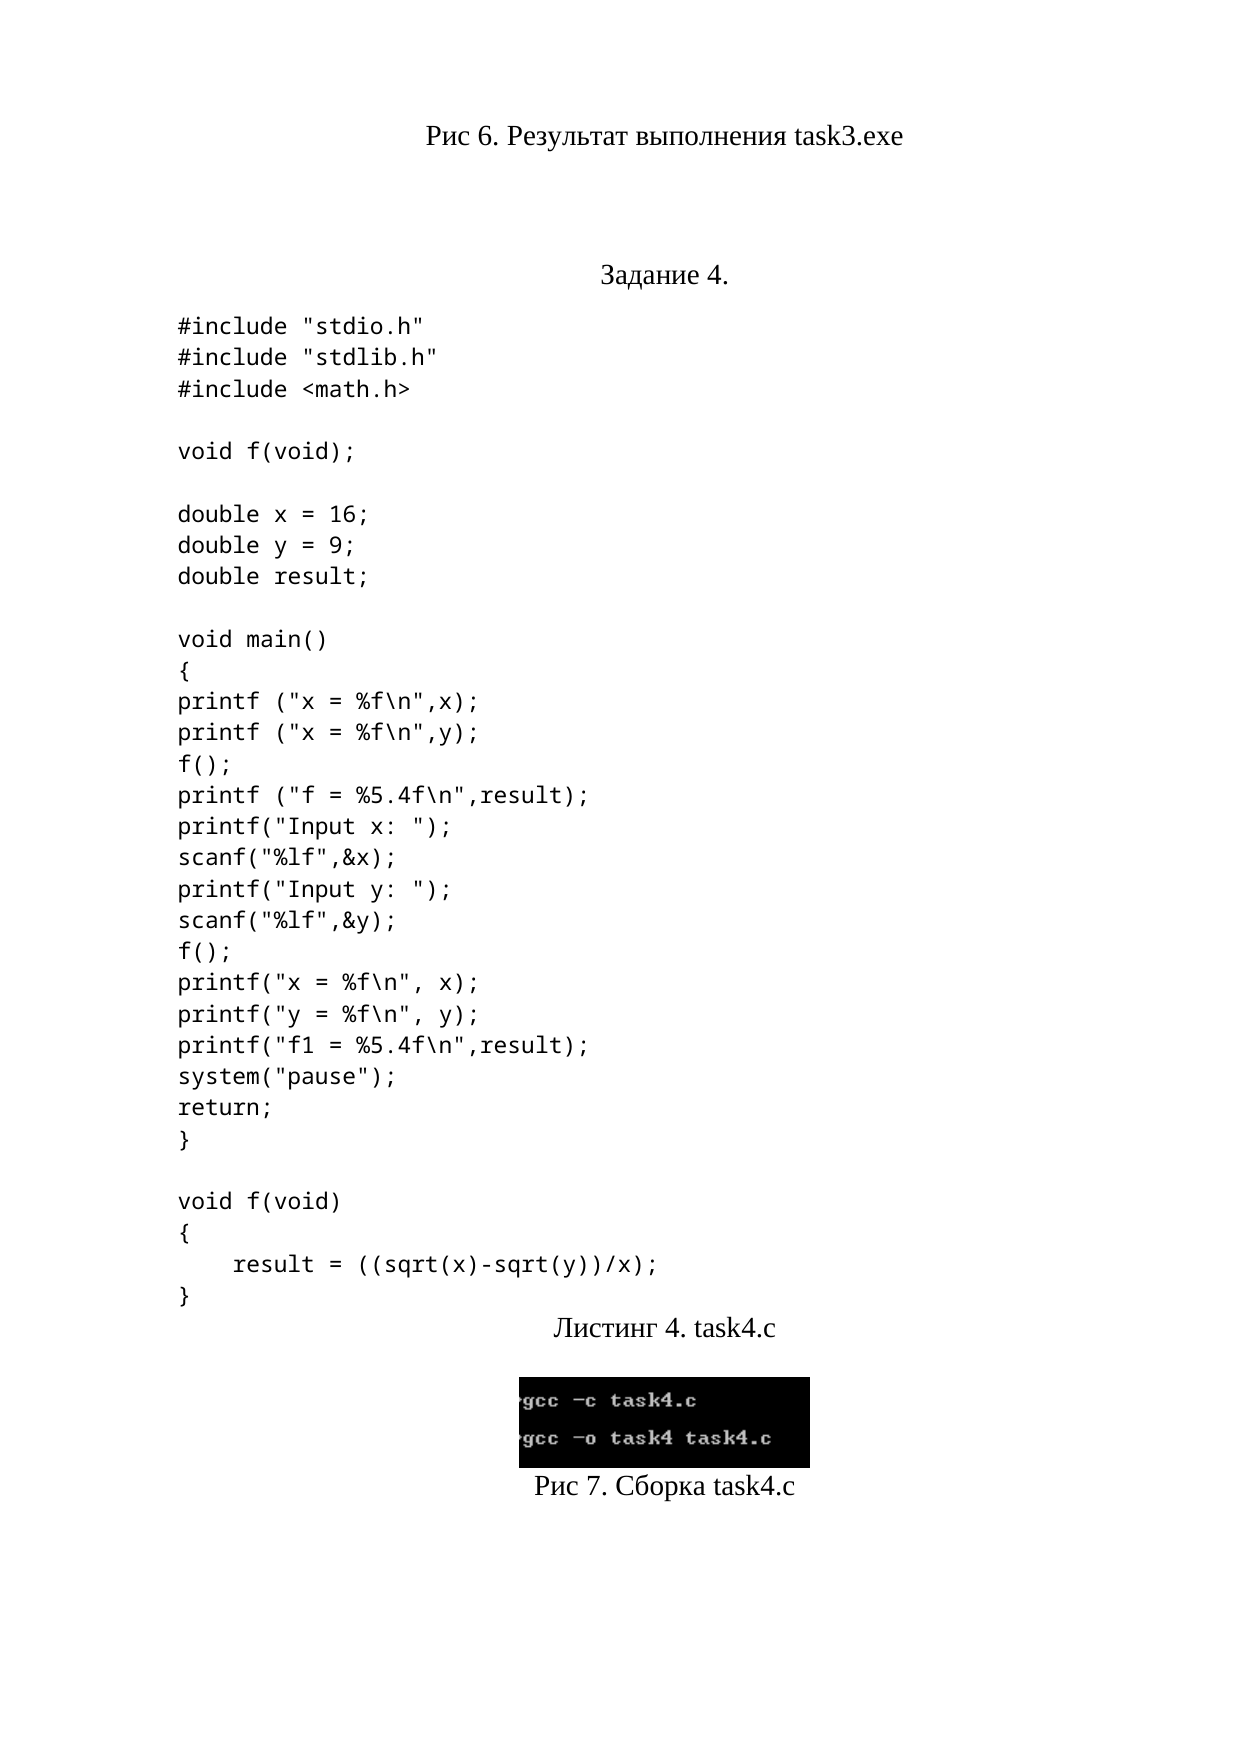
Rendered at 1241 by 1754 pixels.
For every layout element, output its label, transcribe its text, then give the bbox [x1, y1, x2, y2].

text scanf("%lf",&x); [177, 841, 1152, 873]
text #include "stdio.h" [177, 310, 1152, 341]
text } [177, 1123, 1152, 1154]
text #include <math.h> [177, 373, 1152, 404]
text Листинг 4. task4.c [177, 1310, 1152, 1344]
text printf("f1 = %5.4f\n",result); [177, 1029, 1152, 1060]
text Рис 7. Сборка task4.c [177, 1468, 1152, 1501]
text scanf("%lf",&y); [177, 904, 1152, 935]
text void main() [177, 623, 1152, 654]
text return; [177, 1091, 1152, 1123]
text result = ((sqrt(x)-sqrt(y))/x); [177, 1248, 1152, 1279]
text system("pause"); [177, 1060, 1152, 1091]
text double result; [177, 560, 1152, 591]
text f(); [177, 935, 1152, 966]
text printf("Input y: "); [177, 873, 1152, 904]
text void f(void); [177, 435, 1152, 466]
text printf("x = %f\n", x); [177, 966, 1152, 998]
text printf("y = %f\n", y); [177, 998, 1152, 1029]
text Рис 6. Результат выполнения task3.exe [177, 118, 1152, 152]
text printf ("f = %5.4f\n",result); [177, 779, 1152, 810]
text double y = 9; [177, 529, 1152, 560]
text #include "stdlib.h" [177, 341, 1152, 373]
text f(); [177, 748, 1152, 779]
text { [177, 1216, 1152, 1248]
text } [177, 1279, 1152, 1310]
text Задание 4. [177, 257, 1152, 291]
text double x = 16; [177, 498, 1152, 529]
text { [177, 654, 1152, 685]
text void f(void) [177, 1185, 1152, 1216]
text printf("Input x: "); [177, 810, 1152, 841]
text printf ("x = %f\n",x); [177, 685, 1152, 716]
picture [519, 1377, 810, 1468]
text printf ("x = %f\n",y); [177, 716, 1152, 748]
